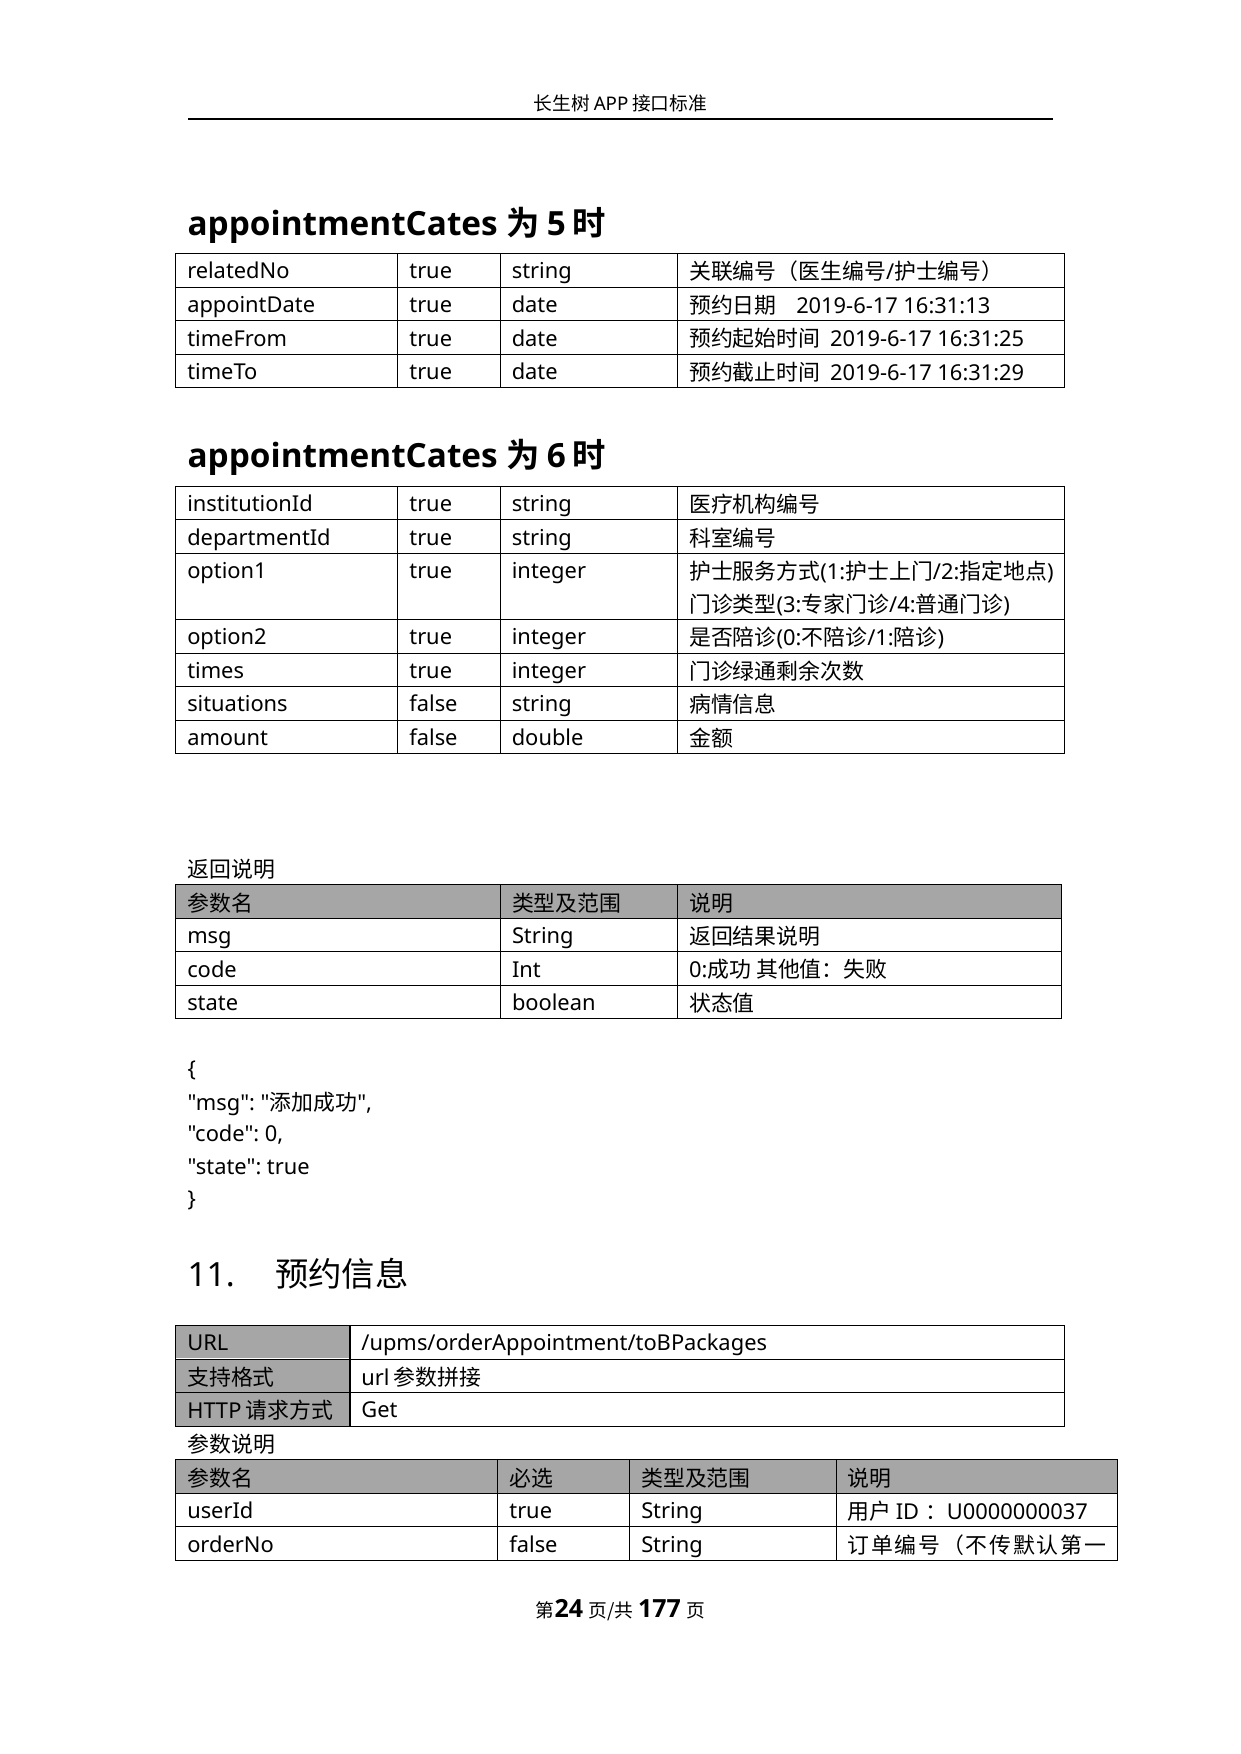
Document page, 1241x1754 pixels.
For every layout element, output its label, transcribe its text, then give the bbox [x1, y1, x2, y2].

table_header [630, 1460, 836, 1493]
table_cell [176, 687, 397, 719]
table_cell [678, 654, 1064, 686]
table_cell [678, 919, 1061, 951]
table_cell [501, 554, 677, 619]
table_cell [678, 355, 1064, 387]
text appointmentCates 为5时 [187, 188, 1053, 253]
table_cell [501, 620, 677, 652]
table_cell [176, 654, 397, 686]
text 参数说明 [187, 1427, 1053, 1459]
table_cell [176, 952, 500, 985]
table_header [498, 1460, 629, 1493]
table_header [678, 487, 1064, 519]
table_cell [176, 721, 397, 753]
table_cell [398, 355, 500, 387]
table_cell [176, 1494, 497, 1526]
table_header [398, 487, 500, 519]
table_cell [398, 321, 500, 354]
text "state": true [187, 1149, 1053, 1182]
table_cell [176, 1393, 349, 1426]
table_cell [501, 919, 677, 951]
text { [187, 1052, 1053, 1084]
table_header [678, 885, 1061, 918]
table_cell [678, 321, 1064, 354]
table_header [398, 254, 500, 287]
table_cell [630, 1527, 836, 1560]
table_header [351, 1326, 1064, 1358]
text } [187, 1182, 1053, 1214]
text 返回说明 [187, 852, 1053, 884]
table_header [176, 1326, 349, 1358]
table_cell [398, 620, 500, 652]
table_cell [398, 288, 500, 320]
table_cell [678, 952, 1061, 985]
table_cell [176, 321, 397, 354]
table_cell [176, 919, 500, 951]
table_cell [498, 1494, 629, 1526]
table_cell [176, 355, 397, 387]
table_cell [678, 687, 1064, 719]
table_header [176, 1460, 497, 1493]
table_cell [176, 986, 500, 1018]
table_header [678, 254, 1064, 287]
text "code": 0, [187, 1117, 1053, 1149]
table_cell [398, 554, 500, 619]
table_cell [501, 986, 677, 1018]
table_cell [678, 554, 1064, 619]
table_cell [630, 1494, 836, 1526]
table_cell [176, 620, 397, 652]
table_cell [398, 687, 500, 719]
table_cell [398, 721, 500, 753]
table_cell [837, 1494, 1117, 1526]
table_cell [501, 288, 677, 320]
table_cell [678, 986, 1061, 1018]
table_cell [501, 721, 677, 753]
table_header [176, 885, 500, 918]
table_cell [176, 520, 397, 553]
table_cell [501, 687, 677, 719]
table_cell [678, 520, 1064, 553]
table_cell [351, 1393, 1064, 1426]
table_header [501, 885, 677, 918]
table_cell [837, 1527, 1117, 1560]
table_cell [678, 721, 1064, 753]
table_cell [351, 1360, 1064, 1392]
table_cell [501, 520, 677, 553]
text "msg": "添加成功", [187, 1084, 1053, 1117]
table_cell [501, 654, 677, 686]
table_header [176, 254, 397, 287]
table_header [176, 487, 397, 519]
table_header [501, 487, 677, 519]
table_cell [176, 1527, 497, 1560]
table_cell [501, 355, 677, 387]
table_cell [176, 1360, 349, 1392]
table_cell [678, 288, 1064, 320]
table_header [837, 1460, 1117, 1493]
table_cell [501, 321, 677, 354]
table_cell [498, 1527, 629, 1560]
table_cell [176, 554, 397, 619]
subtitle 预约信息 [187, 1239, 1053, 1304]
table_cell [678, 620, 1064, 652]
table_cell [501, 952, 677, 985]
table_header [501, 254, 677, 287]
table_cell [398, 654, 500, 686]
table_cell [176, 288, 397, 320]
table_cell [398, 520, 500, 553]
text appointmentCates 为6时 [187, 421, 1053, 486]
